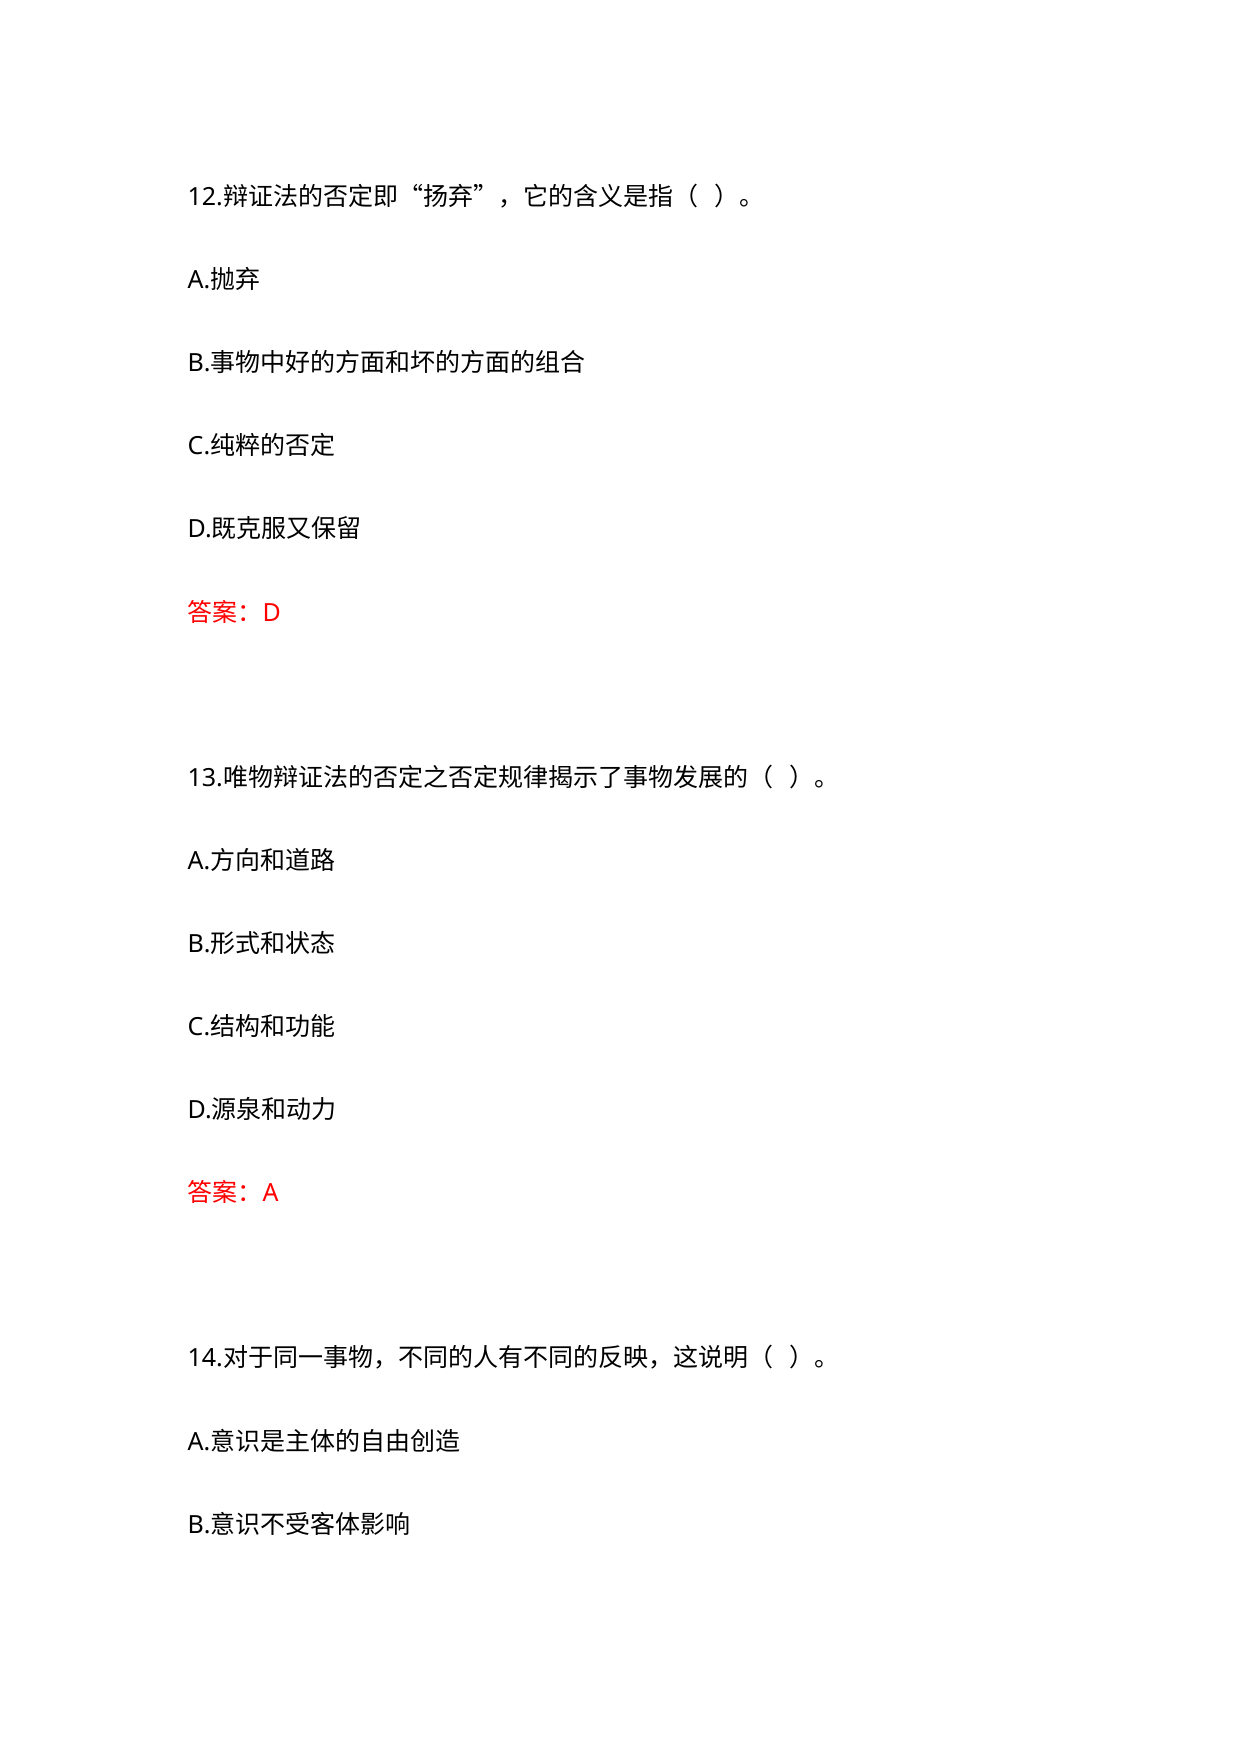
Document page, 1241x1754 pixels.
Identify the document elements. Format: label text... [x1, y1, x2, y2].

text A.方向和道路 [187, 826, 1053, 891]
text B.事物中好的方面和坏的方面的组合 [187, 328, 1053, 393]
text B.形式和状态 [187, 909, 1053, 974]
text D.源泉和动力 [187, 1075, 1053, 1140]
text B.意识不受客体影响 [187, 1490, 1053, 1555]
text A.抛弃 [187, 245, 1053, 310]
text 13.唯物辩证法的否定之否定规律揭示了事物发展的（ ）。 [187, 743, 1053, 808]
text 答案：A [187, 1158, 1053, 1223]
text C.结构和功能 [187, 992, 1053, 1057]
text 答案：D [187, 578, 1053, 643]
text C.纯粹的否定 [187, 411, 1053, 476]
text 12.辩证法的否定即“扬弃”，它的含义是指（ ）。 [187, 162, 1053, 227]
text A.意识是主体的自由创造 [187, 1407, 1053, 1472]
text D.既克服又保留 [187, 494, 1053, 559]
text 14.对于同一事物，不同的人有不同的反映，这说明（ ）。 [187, 1323, 1053, 1388]
